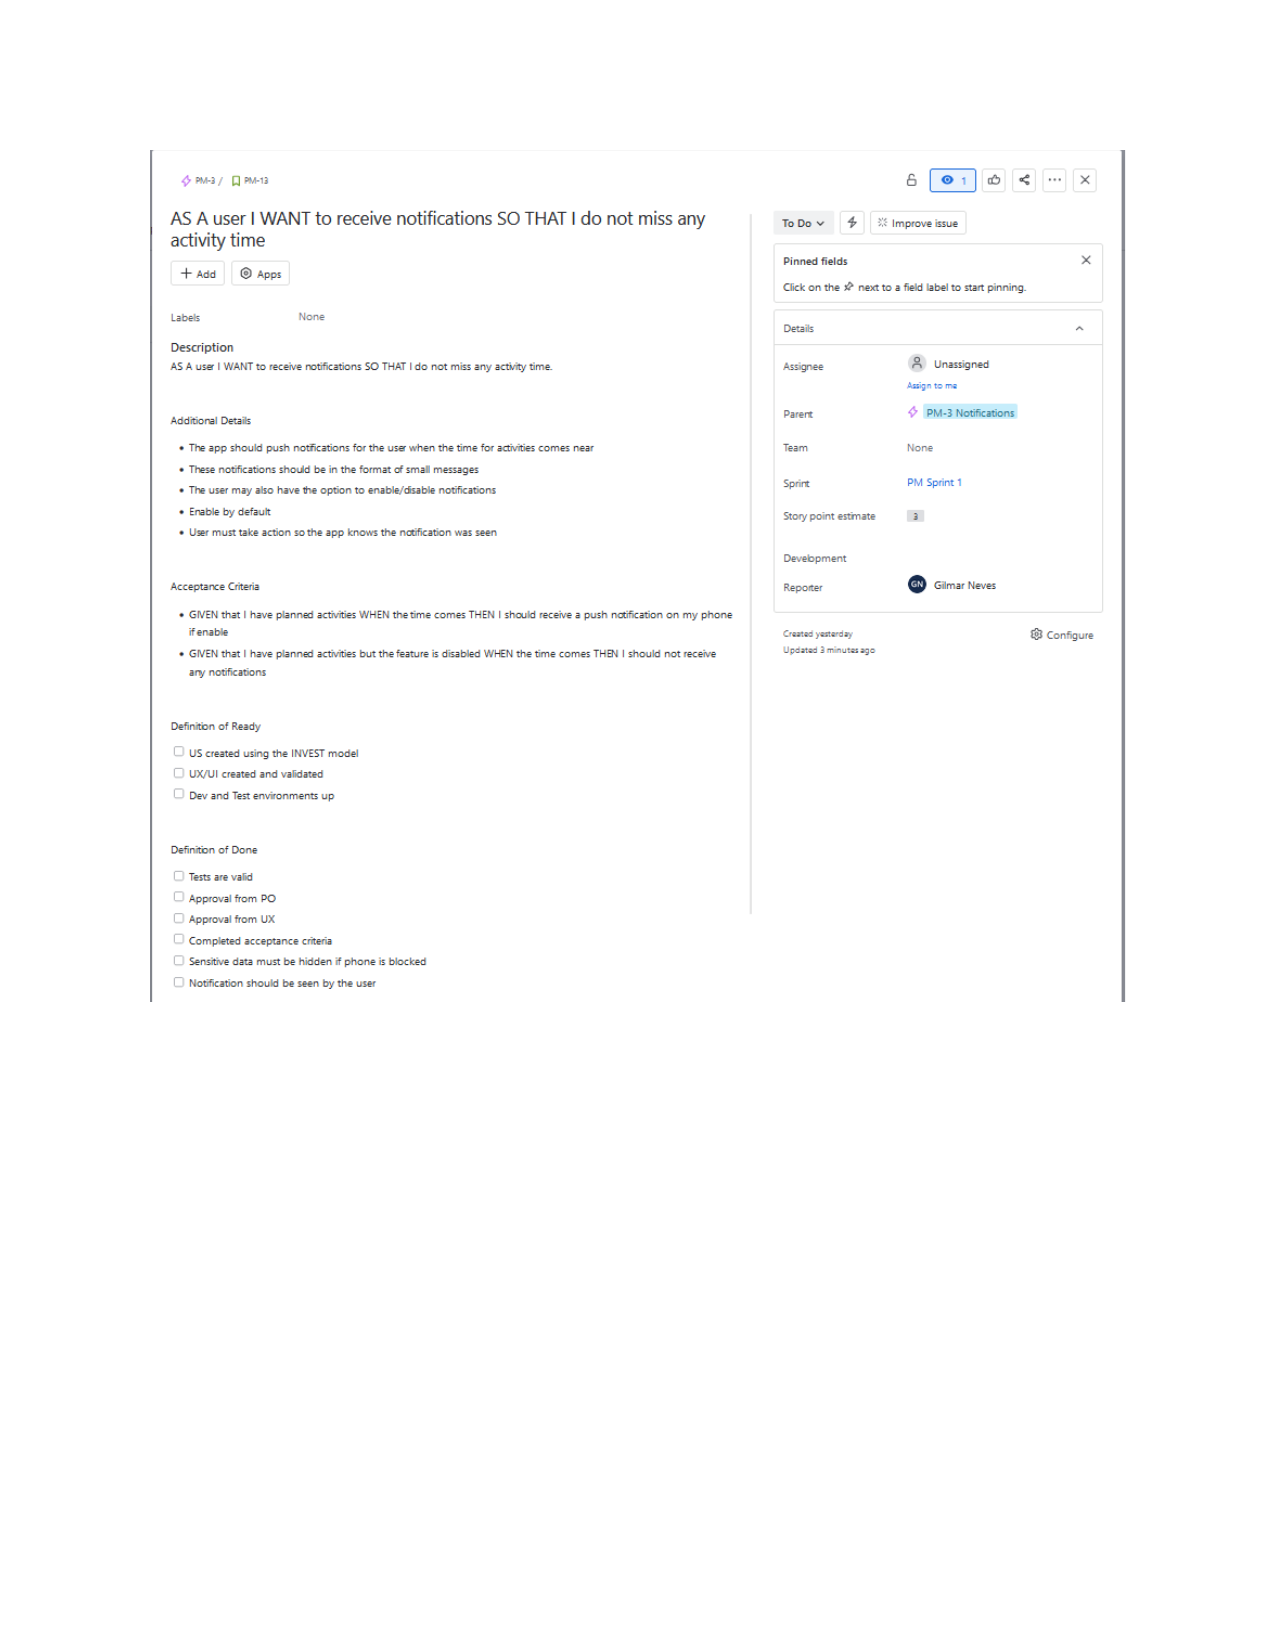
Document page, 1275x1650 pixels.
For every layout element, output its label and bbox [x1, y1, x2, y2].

picture [150, 150, 1125, 1002]
